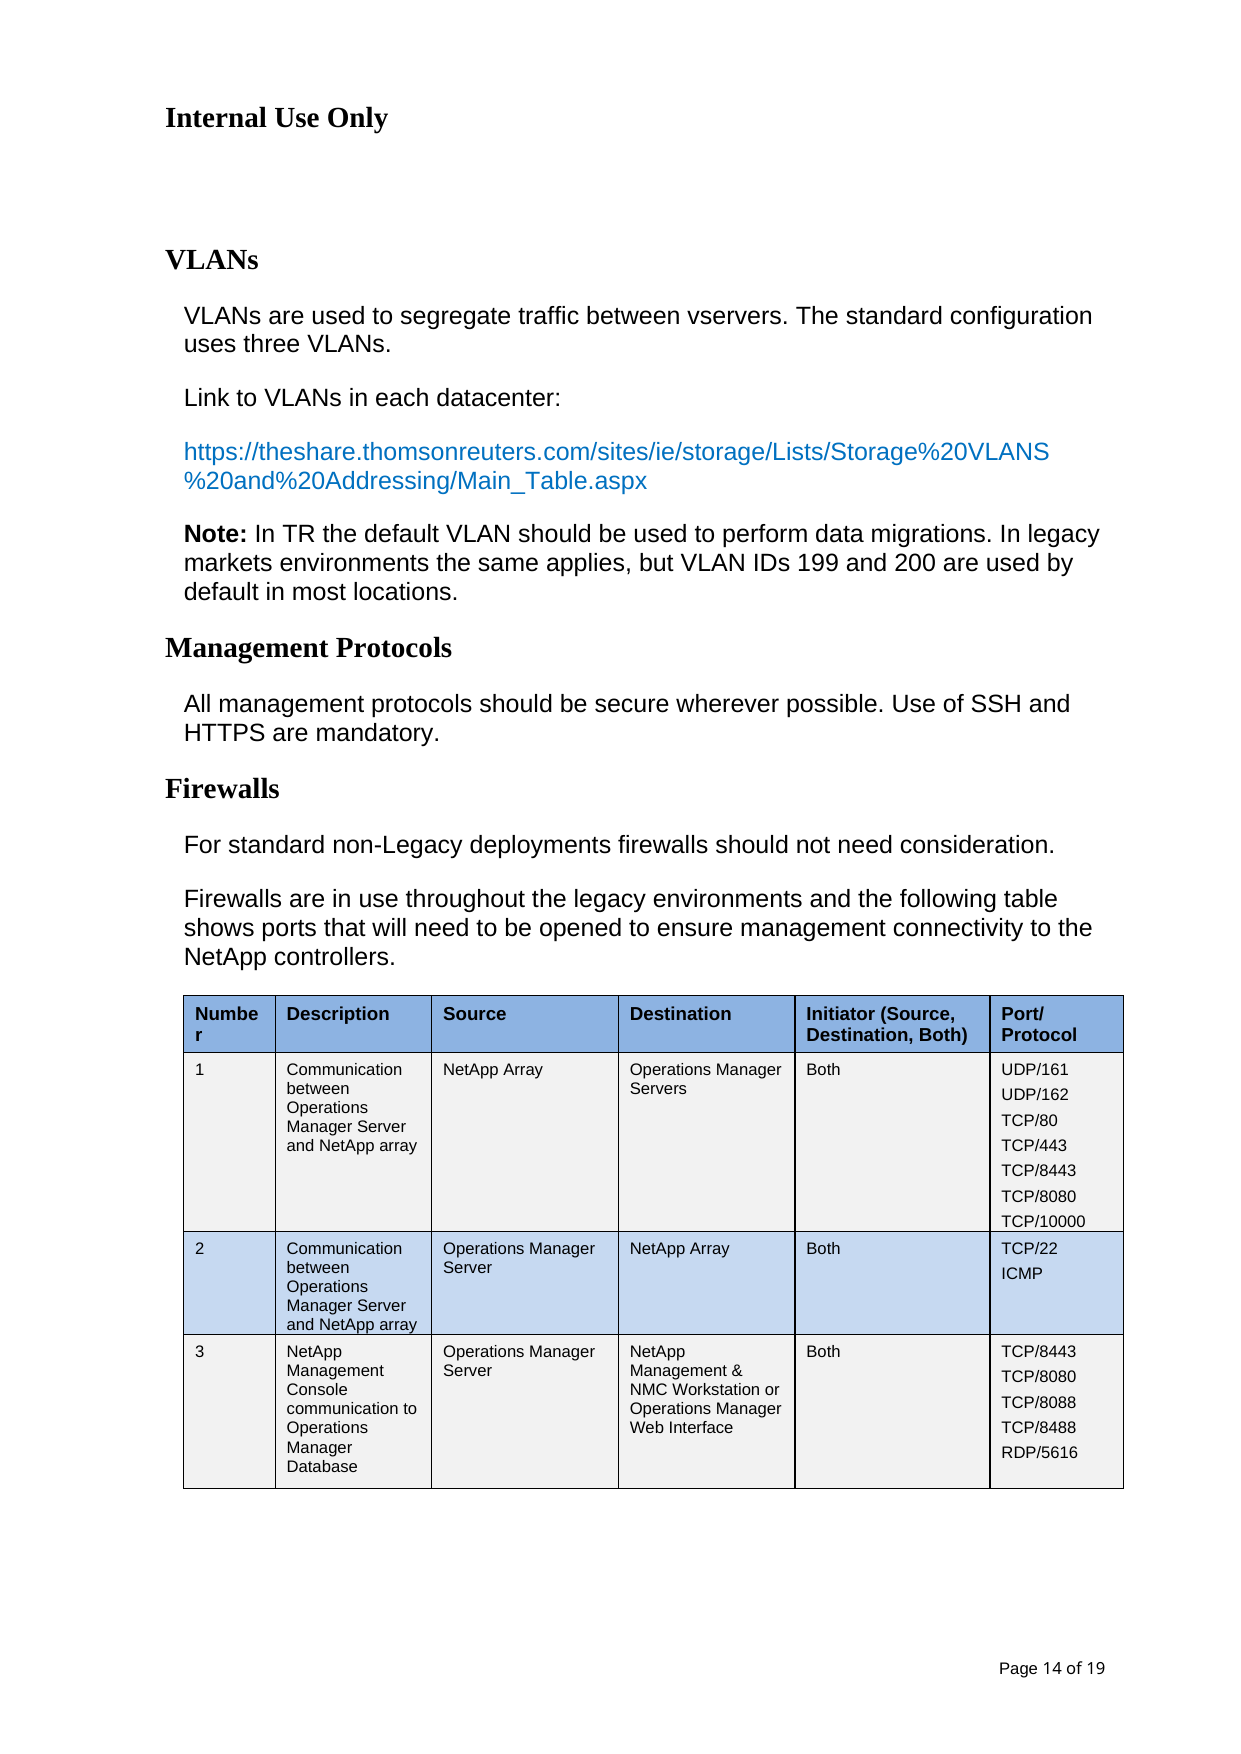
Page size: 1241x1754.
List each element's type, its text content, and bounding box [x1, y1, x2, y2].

text For standard non-Legacy deployments firewalls should not need consideration. [183, 830, 1105, 859]
text Note: In TR the default VLAN should be used to perform data migrations. In legacy markets environments the same applies, but VLAN IDs 199 and 200 are used by default in most locations. [183, 519, 1105, 606]
table_cell Operations Manager Servers [619, 1053, 794, 1231]
subtitle Management Protocols [165, 631, 1105, 664]
table_cell Both [796, 1232, 989, 1334]
table_cell TCP/8443 TCP/8080 TCP/8088 TCP/8488 RDP/5616 [991, 1335, 1123, 1488]
text All management protocols should be secure wherever possible. Use of SSH and HTTPS are mandatory. [183, 689, 1105, 747]
table_cell Both [796, 1335, 989, 1488]
table_cell Operations Manager Server [432, 1335, 618, 1488]
table_header Source [432, 996, 618, 1052]
table_cell UDP/161 UDP/162 TCP/80 TCP/443 TCP/8443 TCP/8080 TCP/10000 [991, 1053, 1123, 1231]
text VLANs are used to segregate traffic between vservers. The standard configuration uses three VLANs. [183, 301, 1105, 358]
table_header Destination [619, 996, 794, 1052]
table_cell Communication between Operations Manager Server and NetApp array [276, 1232, 431, 1334]
table_header Port/Protocol [991, 996, 1123, 1052]
table_header Description [276, 996, 431, 1052]
table_cell 2 [184, 1232, 275, 1334]
table_cell NetApp Array [619, 1232, 794, 1334]
subtitle VLANs [165, 242, 1105, 276]
table_cell NetApp Array [432, 1053, 618, 1231]
table_cell TCP/22 ICMP [991, 1232, 1123, 1334]
table_cell NetApp Management & NMC Workstation or Operations Manager Web Interface [619, 1335, 794, 1488]
table_cell 3 [184, 1335, 275, 1488]
text Firewalls are in use throughout the legacy environments and the following table shows ports that will need to be opened to ensure management connectivity to the NetApp controllers. [183, 884, 1105, 970]
text Link to VLANs in each datacenter: [183, 383, 1105, 412]
table_header Number [184, 996, 275, 1052]
table_cell 1 [184, 1053, 275, 1231]
table_cell NetApp Management Console communication to Operations Manager Database [276, 1335, 431, 1488]
table_cell Communication between Operations Manager Server and NetApp array [276, 1053, 431, 1231]
text https://theshare.thomsonreuters.com/sites/ie/storage/Lists/Storage%20VLANS%20and%20Addressing/Main_Table.aspx [183, 437, 1105, 494]
table_cell Both [796, 1053, 989, 1231]
table_cell Operations Manager Server [432, 1232, 618, 1334]
subtitle Firewalls [165, 772, 1105, 805]
table_header Initiator (Source, Destination, Both) [796, 996, 989, 1052]
